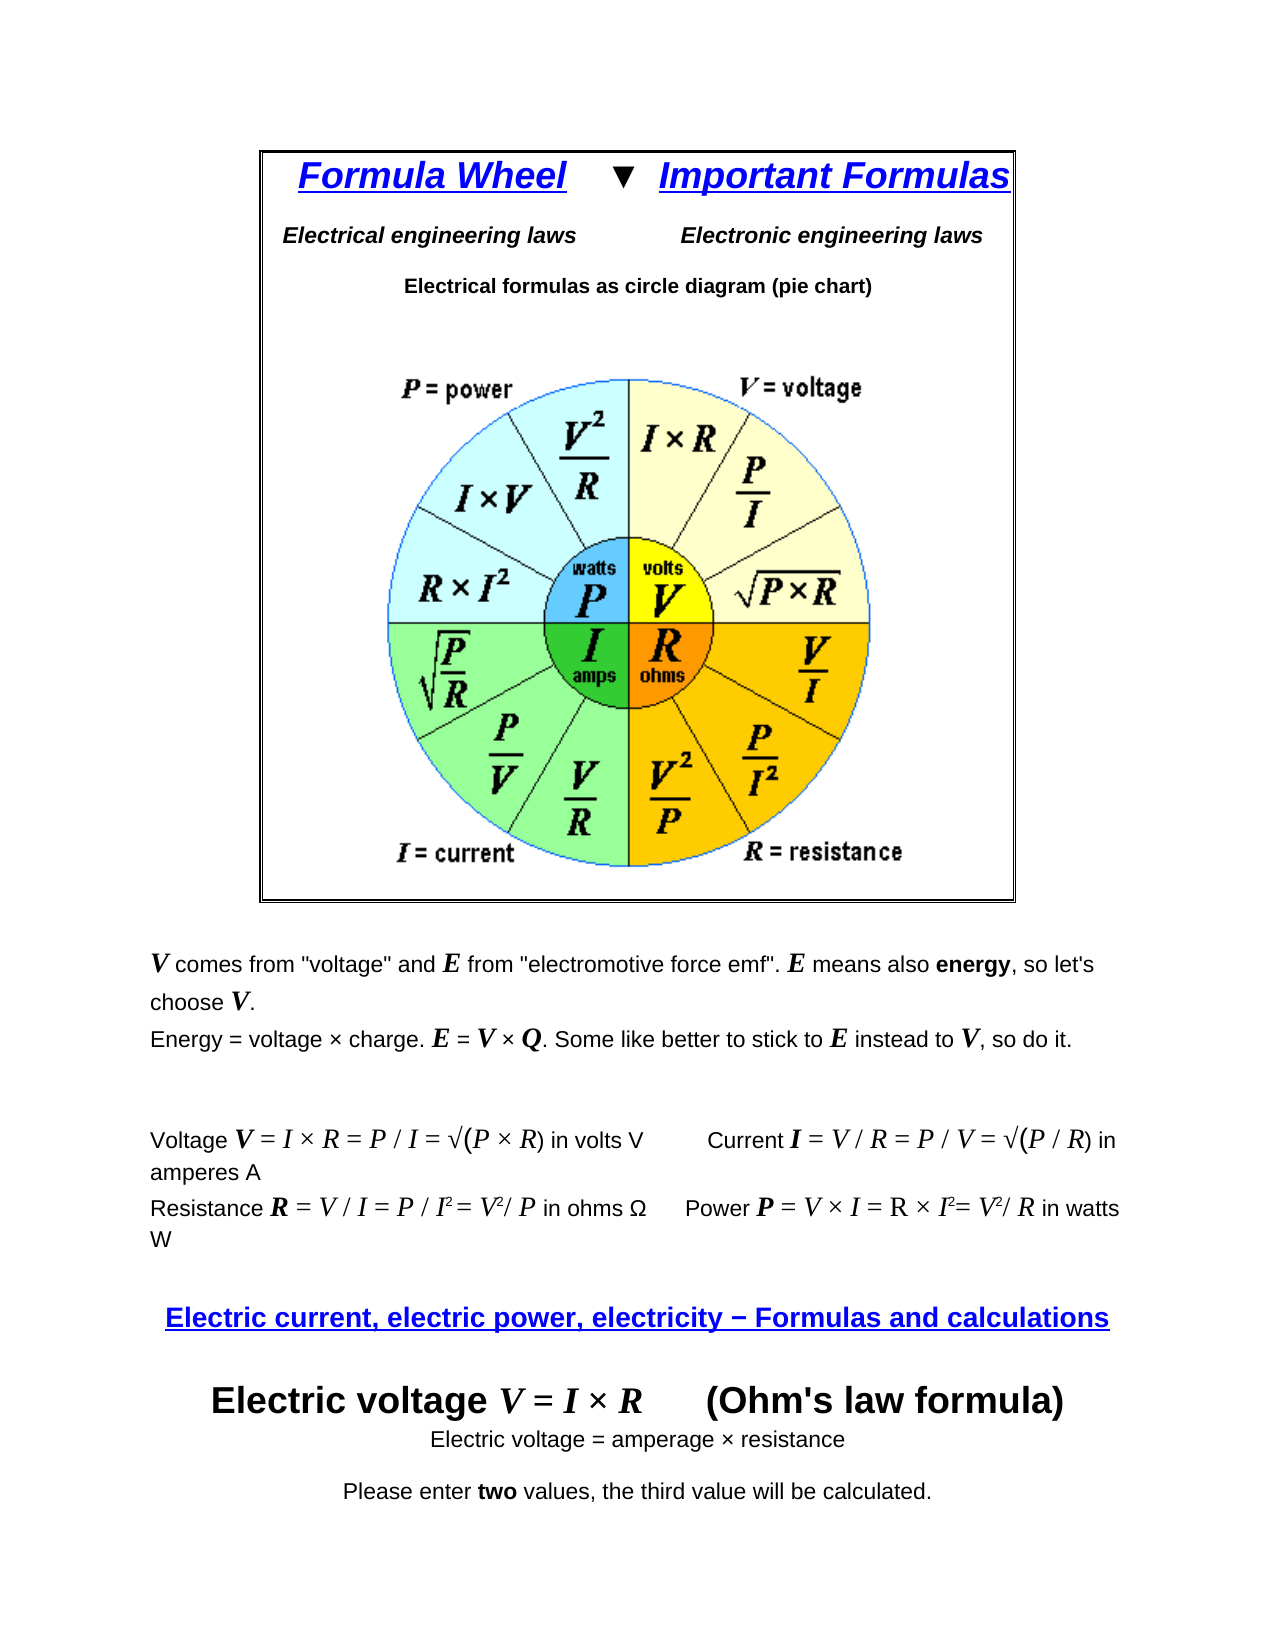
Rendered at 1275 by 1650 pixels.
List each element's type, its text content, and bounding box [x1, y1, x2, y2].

table_header Voltage V = I × R = P / I = √(P × R) in volts V Current I = V / R = P / V = √(P / R) in amperes A Resistance R = V / I = P / I2 = V2/ P in ohms Ω Power P = V × I = R × I2= V2/ R in watts W [150, 1122, 1125, 1277]
text Electric voltage V = I × R (Ohm's law formula) Electric voltage = amperage × resistance Please enter two values, the third value will be calculated. [150, 1379, 1125, 1504]
picture [372, 371, 905, 875]
text Electric current, electric power, electricity − Formulas and calculations [150, 1277, 1125, 1355]
table_header [263, 153, 1013, 899]
table_header V comes from "voltage" and E from "electromotive force emf". E means also energy, so let's choose V. Energy = voltage × charge. E = V × Q. Some like better to stick to E instead to V, so do it. [150, 947, 1125, 1078]
